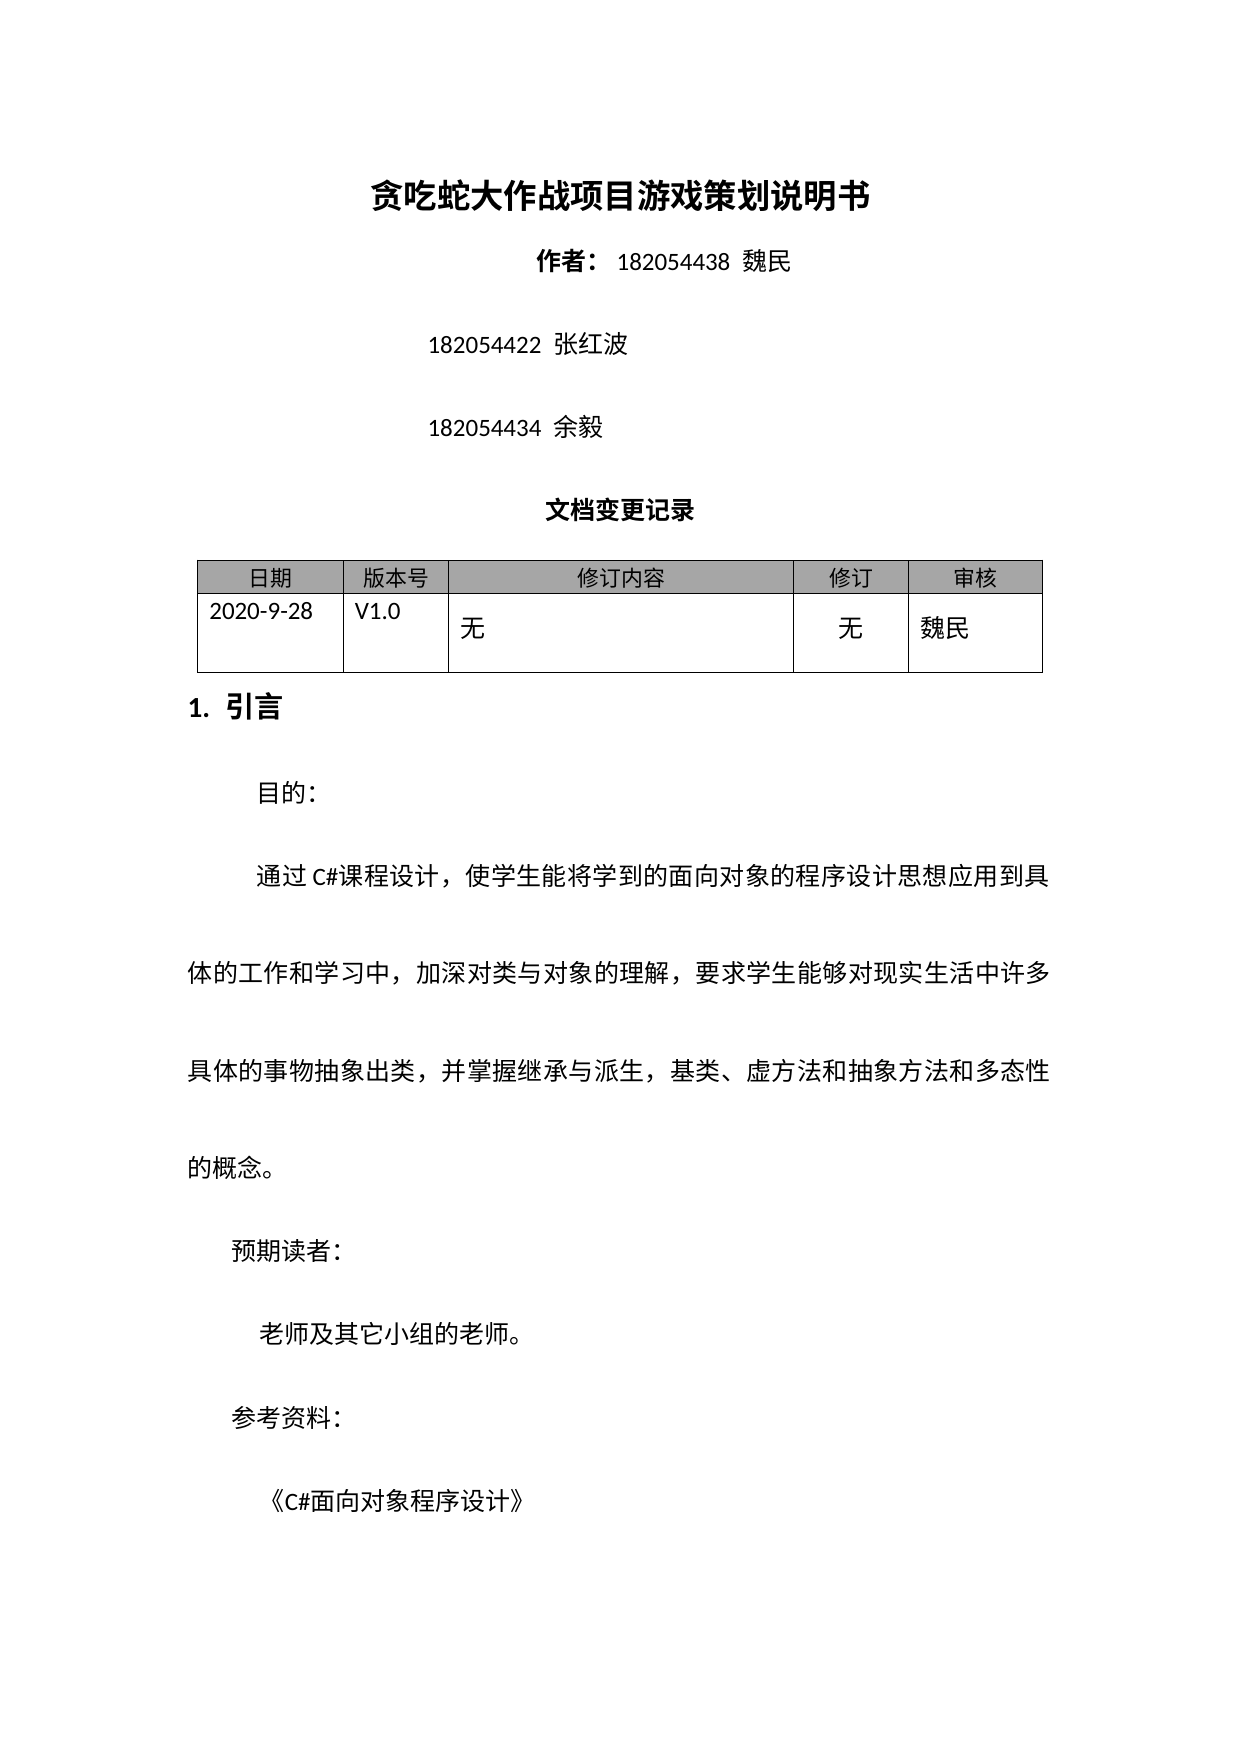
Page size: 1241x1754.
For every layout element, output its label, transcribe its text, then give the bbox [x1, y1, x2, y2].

list 引言 [187, 673, 1053, 738]
text 目的： [187, 759, 1053, 824]
text 通过C#课程设计，使学生能将学到的面向对象的程序设计思想应用到具体的工作和学习中，加深对类与对象的理解，要求学生能够对现实生活中许多具体的事物抽象出类，并掌握继承与派生，基类、虚方法和抽象方法和多态性的概念。 [187, 842, 1053, 1199]
table_header 日期 [198, 561, 343, 593]
text 《C#面向对象程序设计》 [187, 1467, 1053, 1532]
table_cell 魏民 [909, 594, 1042, 672]
text 作者： 182054438 魏民 [225, 227, 1053, 292]
table_header 审核 [909, 561, 1042, 593]
text 预期读者： [187, 1217, 1053, 1282]
table_header 修订内容 [449, 561, 793, 593]
table_cell 2020-9-28 [198, 594, 343, 672]
text 参考资料： [187, 1384, 1053, 1449]
text 182054422 张红波 [225, 310, 1053, 375]
table_cell 无 [449, 594, 793, 672]
text 老师及其它小组的老师。 [187, 1301, 1053, 1366]
table_header 版本号 [344, 561, 448, 593]
text 贪吃蛇大作战项目游戏策划说明书 [187, 162, 1053, 227]
table_cell V1.0 [344, 594, 448, 672]
text 182054434 余毅 [225, 393, 1053, 458]
table_cell 无 [794, 594, 908, 672]
text 文档变更记录 [187, 476, 1053, 541]
table_header 修订 [794, 561, 908, 593]
